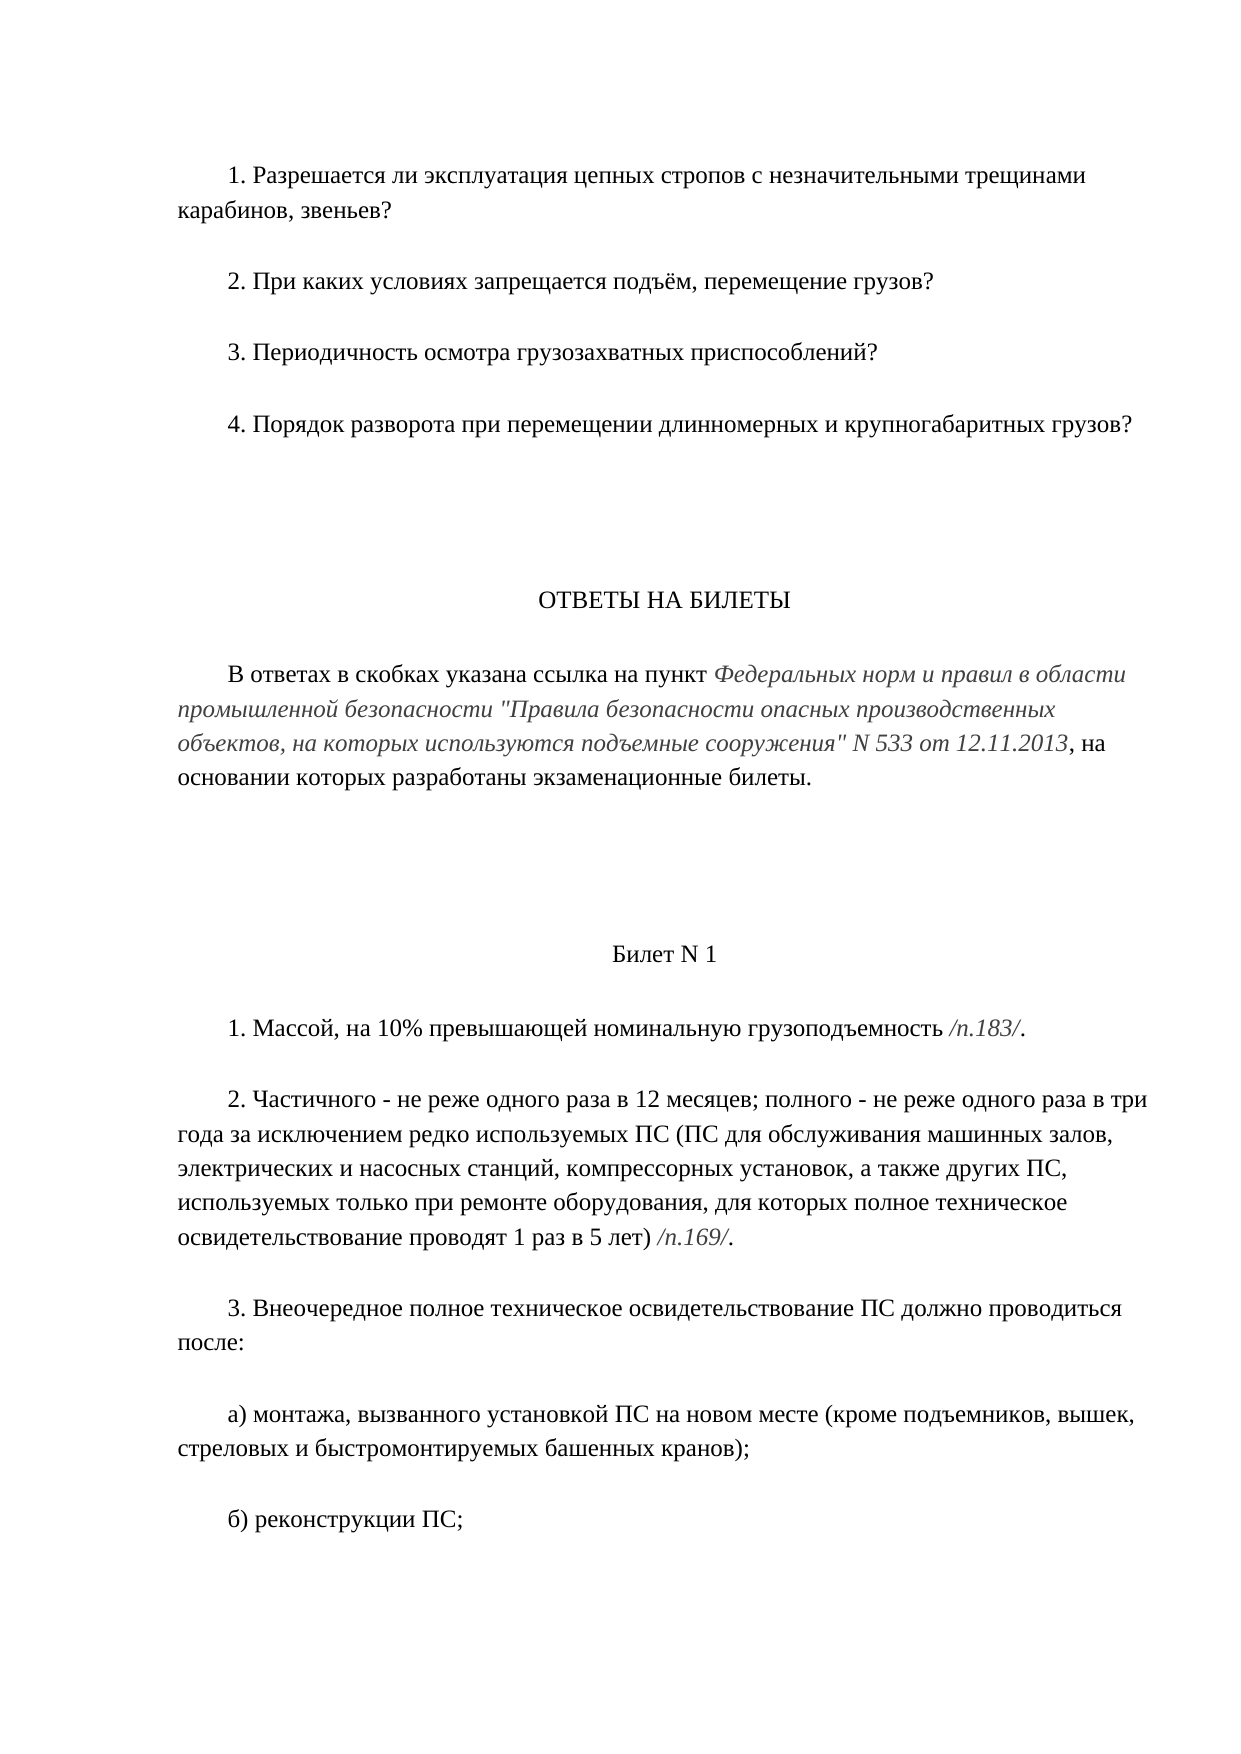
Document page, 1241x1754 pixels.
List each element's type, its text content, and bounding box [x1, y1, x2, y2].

text 2. При каких условиях запрещается подъём, перемещение грузов? [177, 261, 1152, 329]
text 1. Разрешается ли эксплуатация цепных стропов с незначительными трещинами карабинов, звеньев? [177, 155, 1152, 258]
text 3. Периодичность осмотра грузозахватных приспособлений? [177, 332, 1152, 401]
text б) реконструкции ПС; [177, 1499, 1152, 1567]
text 3. Внеочередное полное техническое освидетельствование ПС должно проводиться после: [177, 1287, 1152, 1391]
text В ответах в скобках указана ссылка на пункт Федеральных норм и правил в области промышленной безопасности "Правила безопасности опасных производственных объектов, на которых используются подъемные сооружения" N 533 от 12.11.2013, на основании которых разработаны экзаменационные билеты. [177, 654, 1152, 826]
text а) монтажа, вызванного установкой ПС на новом месте (кроме подъемников, вышек, стреловых и быстромонтируемых башенных кранов); [177, 1393, 1152, 1496]
text 1. Массой, на 10% превышающей номинальную грузоподъемность /п.183/. [177, 1007, 1152, 1076]
text Билет N 1 [177, 934, 1152, 968]
text ОТВЕТЫ НА БИЛЕТЫ [177, 580, 1152, 614]
text 4. Порядок разворота при перемещении длинномерных и крупногабаритных грузов? [177, 403, 1152, 472]
text 2. Частичного - не реже одного раза в 12 месяцев; полного - не реже одного раза в три года за исключением редко используемых ПС (ПС для обслуживания машинных залов, электрических и насосных станций, компрессорных установок, а также других ПС, используемых только при ремонте оборудования, для которых полное техническое освидетельствование проводят 1 раз в 5 лет) /п.169/. [177, 1079, 1152, 1285]
